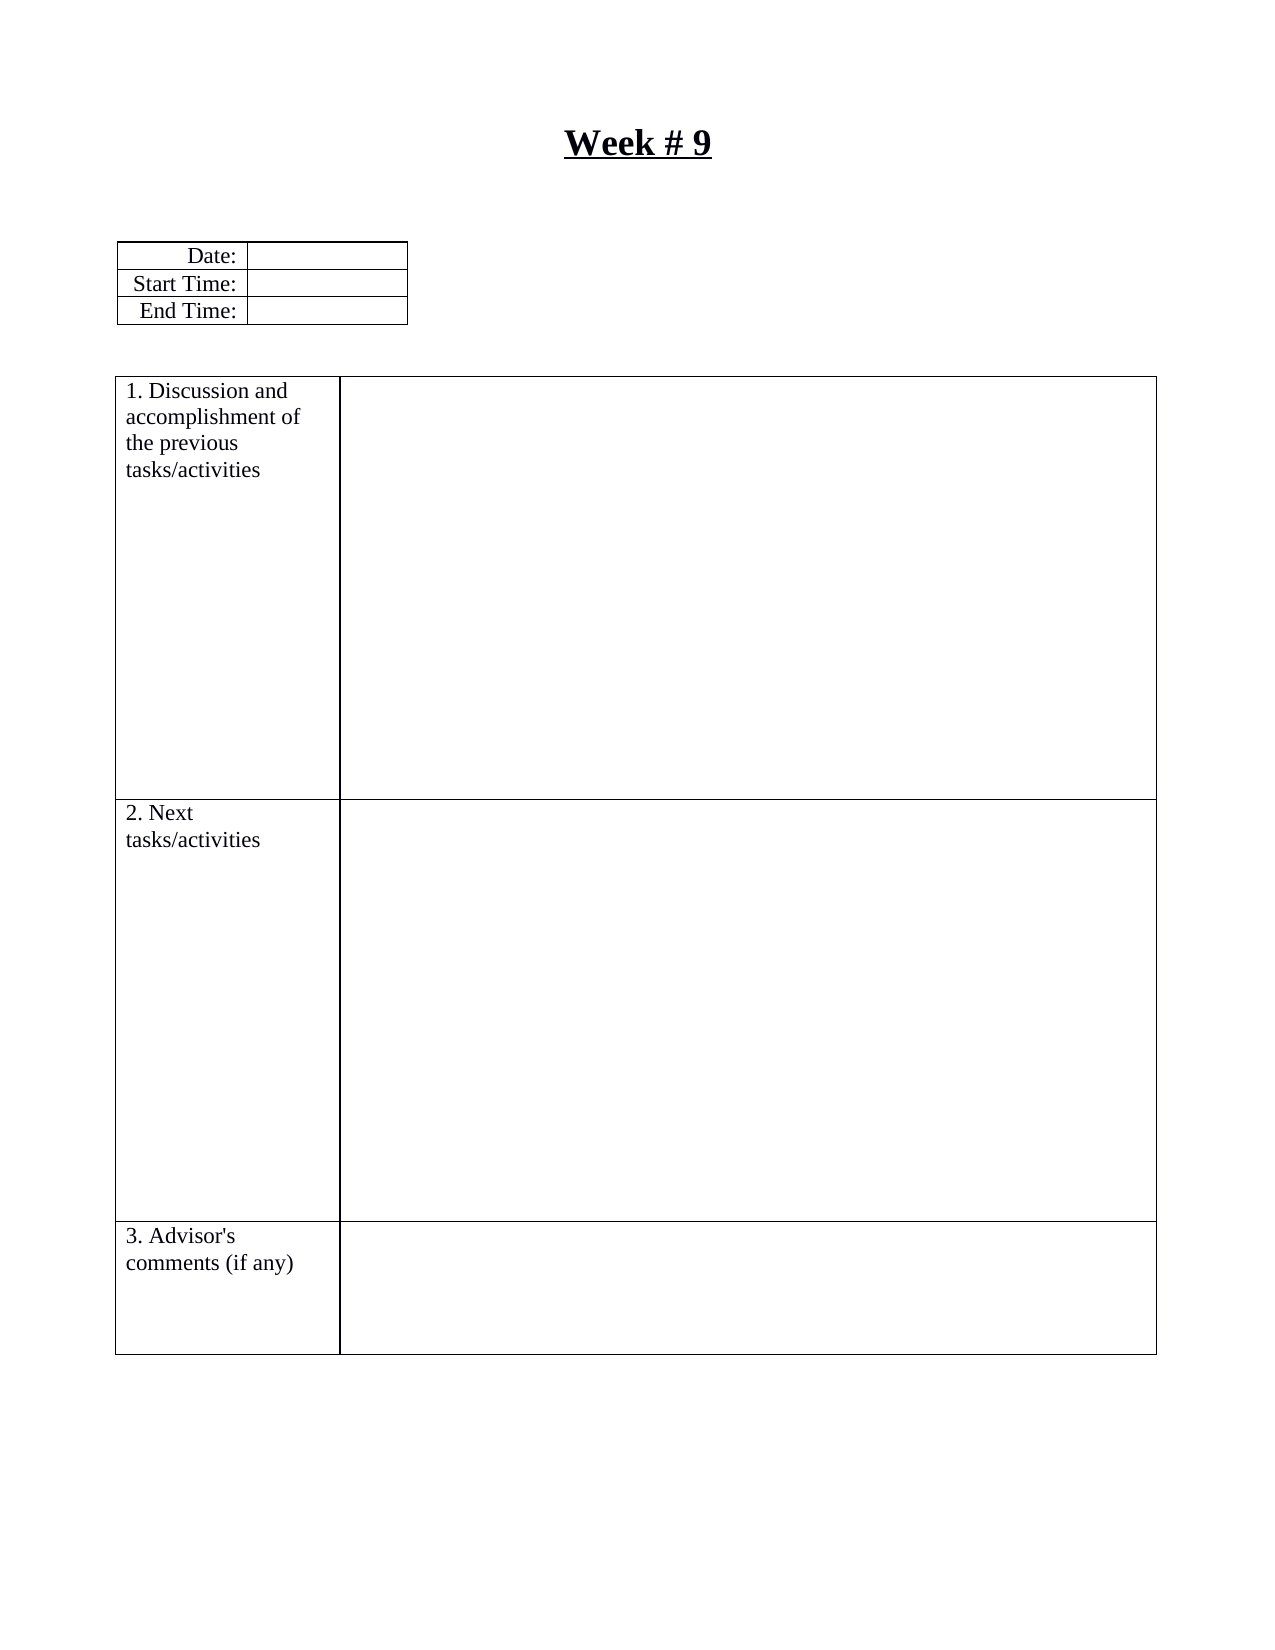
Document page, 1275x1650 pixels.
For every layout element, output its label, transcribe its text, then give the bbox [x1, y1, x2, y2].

table_header [341, 377, 1156, 798]
table_cell Start Time: [118, 270, 247, 296]
table_header 1. Discussion and accomplishment of the previous tasks/activities [116, 377, 339, 798]
table_cell [341, 1222, 1156, 1354]
table_cell [248, 297, 407, 324]
table_cell [341, 800, 1156, 1221]
table_header Date: [118, 243, 247, 269]
table_cell End Time: [118, 297, 247, 324]
table_cell 2. Next tasks/activities [116, 800, 339, 1221]
table_cell 3. Advisor's comments (if any) [116, 1222, 339, 1354]
text Week # 9 [105, 120, 1170, 163]
table_header [248, 243, 407, 269]
table_cell [248, 270, 407, 296]
